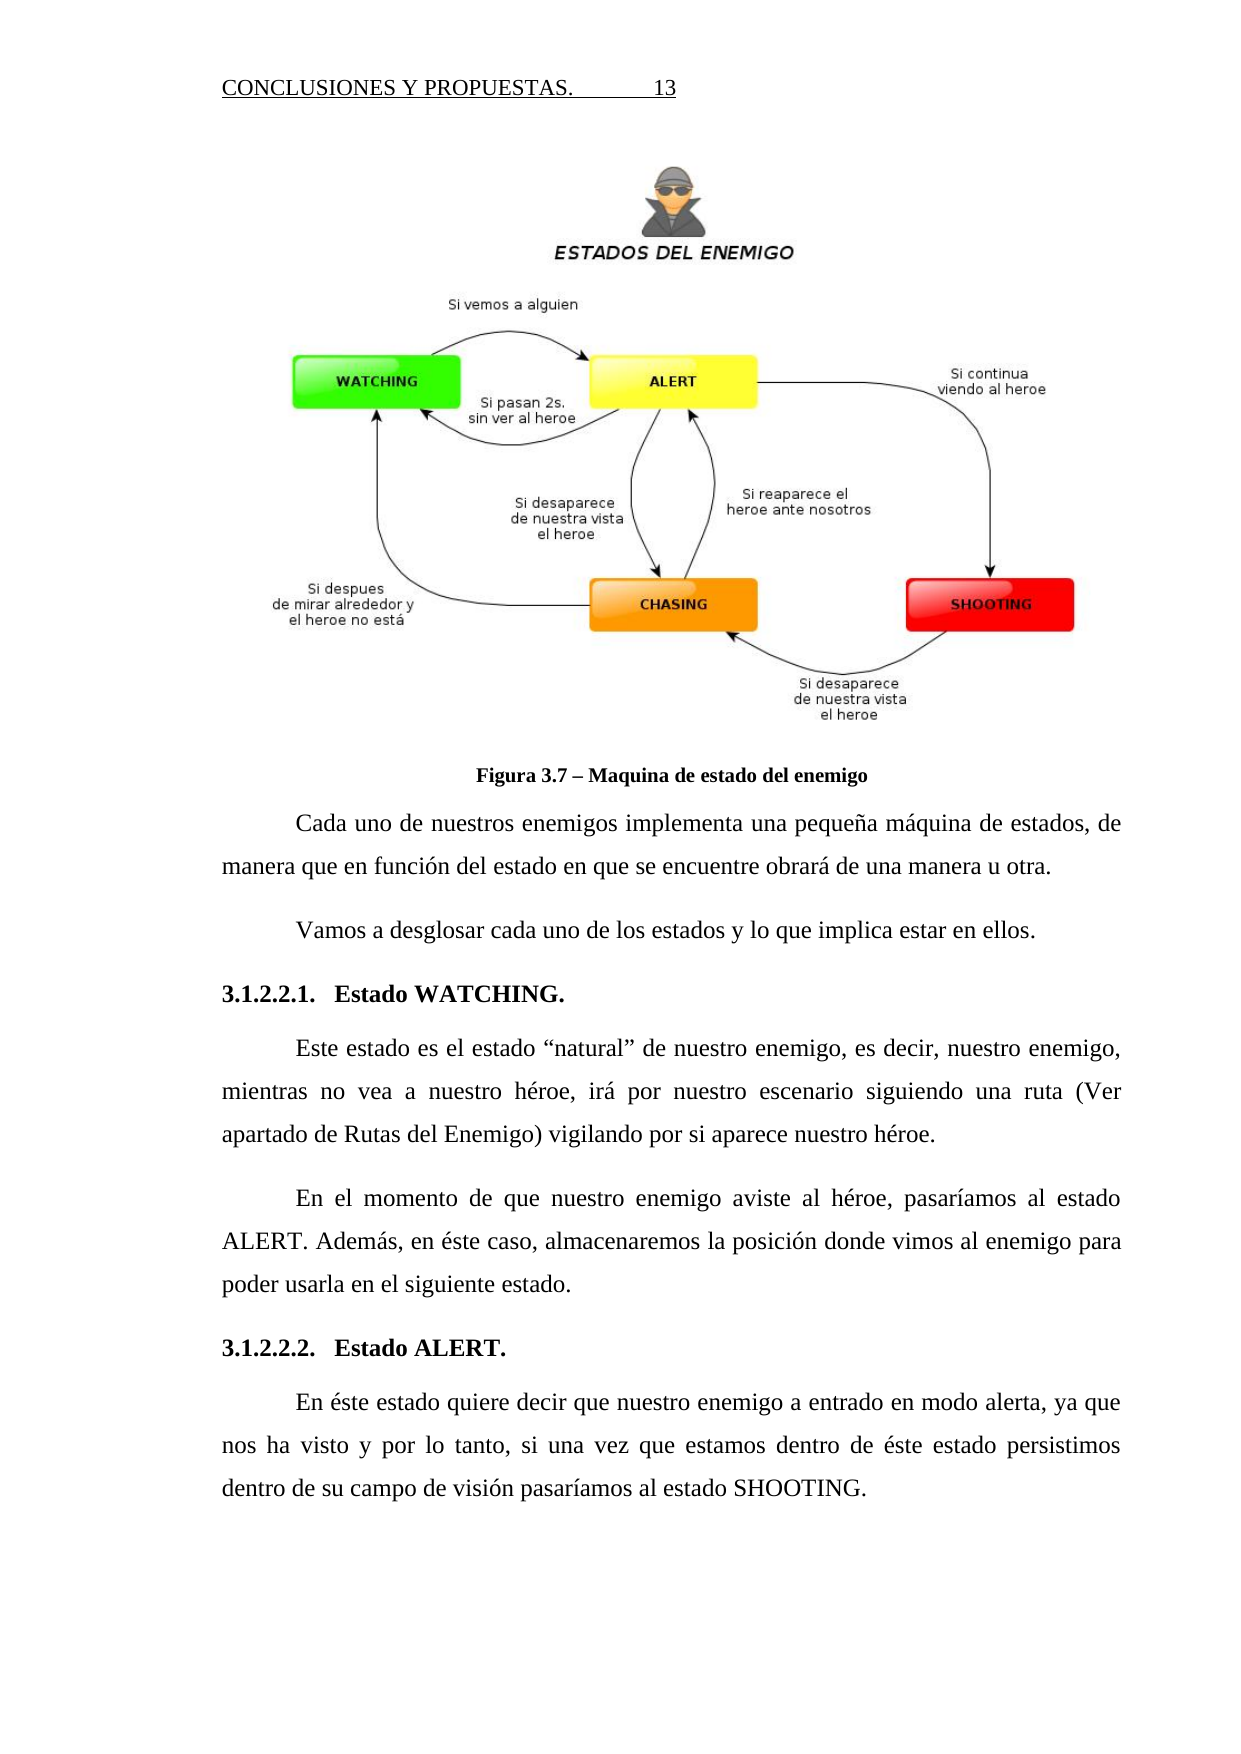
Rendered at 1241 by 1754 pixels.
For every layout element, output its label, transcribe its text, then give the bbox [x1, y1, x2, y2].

text Cada uno de nuestros enemigos implementa una pequeña máquina de estados, de manera que en función del estado en que se encuentre obrará de una manera u otra. [222, 808, 1122, 880]
text En el momento de que nuestro enemigo aviste al héroe, pasaríamos al estado ALERT. Además, en éste caso, almacenaremos la posición donde vimos al enemigo para poder usarla en el siguiente estado. [222, 1183, 1122, 1298]
picture [253, 150, 1091, 742]
text Figura 3.7 – Maquina de estado del enemigo [222, 763, 1122, 787]
text En éste estado quiere decir que nuestro enemigo a entrado en modo alerta, ya que nos ha visto y por lo tanto, si una vez que estamos dentro de éste estado persistimos dentro de su campo de visión pasaríamos al estado SHOOTING. [222, 1387, 1122, 1502]
list Estado WATCHING. [222, 979, 1122, 1008]
list Estado ALERT. [222, 1333, 1122, 1362]
text Vamos a desglosar cada uno de los estados y lo que implica estar en ellos. [222, 915, 1122, 944]
text Este estado es el estado “natural” de nuestro enemigo, es decir, nuestro enemigo, mientras no vea a nuestro héroe, irá por nuestro escenario siguiendo una ruta (Ver apartado de Rutas del Enemigo) vigilando por si aparece nuestro héroe. [222, 1033, 1122, 1148]
